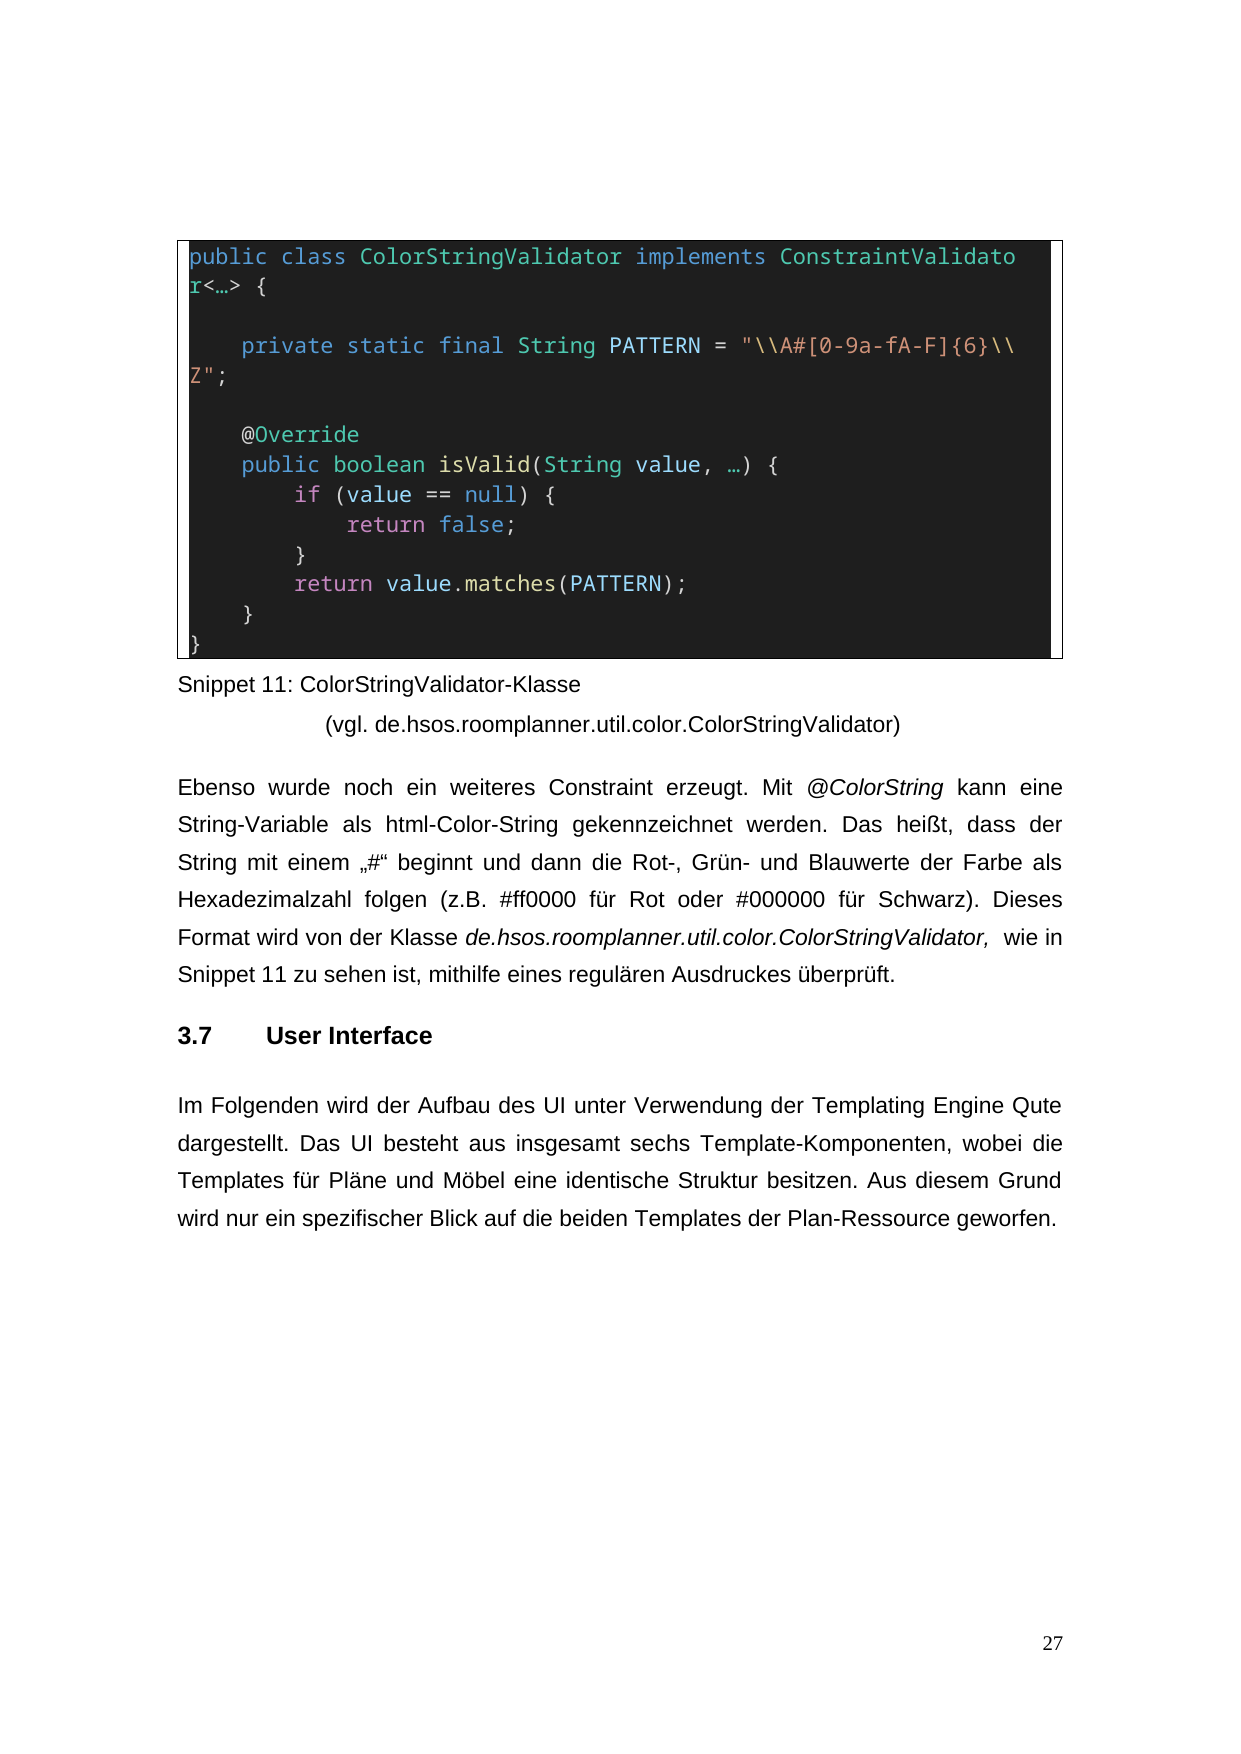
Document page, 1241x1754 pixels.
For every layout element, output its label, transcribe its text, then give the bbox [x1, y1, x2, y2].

text Im Folgenden wird der Aufbau des UI unter Verwendung der Templating Engine Qute dargestellt. Das UI besteht aus insgesamt sechs Template-Komponenten, wobei die Templates für Pläne und Möbel eine identische Struktur besitzen. Aus diesem Grund wird nur ein spezifischer Blick auf die beiden Templates der Plan-Ressource geworfen. [177, 1081, 1063, 1231]
text Snippet 11: ColorStringValidator-Klasse (vgl. de.hsos.roomplanner.util.color.ColorStringValidator) [177, 671, 1063, 737]
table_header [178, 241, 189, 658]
text Ebenso wurde noch ein weiteres Constraint erzeugt. Mit @ColorString kann eine String-Variable als html-Color-String gekennzeichnet werden. Das heißt, dass der String mit einem „#“ beginnt und dann die Rot-, Grün- und Blauwerte der Farbe als Hexadezimalzahl folgen (z.B. #ff0000 für Rot oder #000000 für Schwarz). Dieses Format wird von der Klasse de.hsos.roomplanner.util.color.ColorStringValidator, wie in Snippet 11 zu sehen ist, mithilfe eines regulären Ausdruckes überprüft. [177, 763, 1063, 988]
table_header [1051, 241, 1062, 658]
subtitle User Interface [177, 1021, 1063, 1050]
